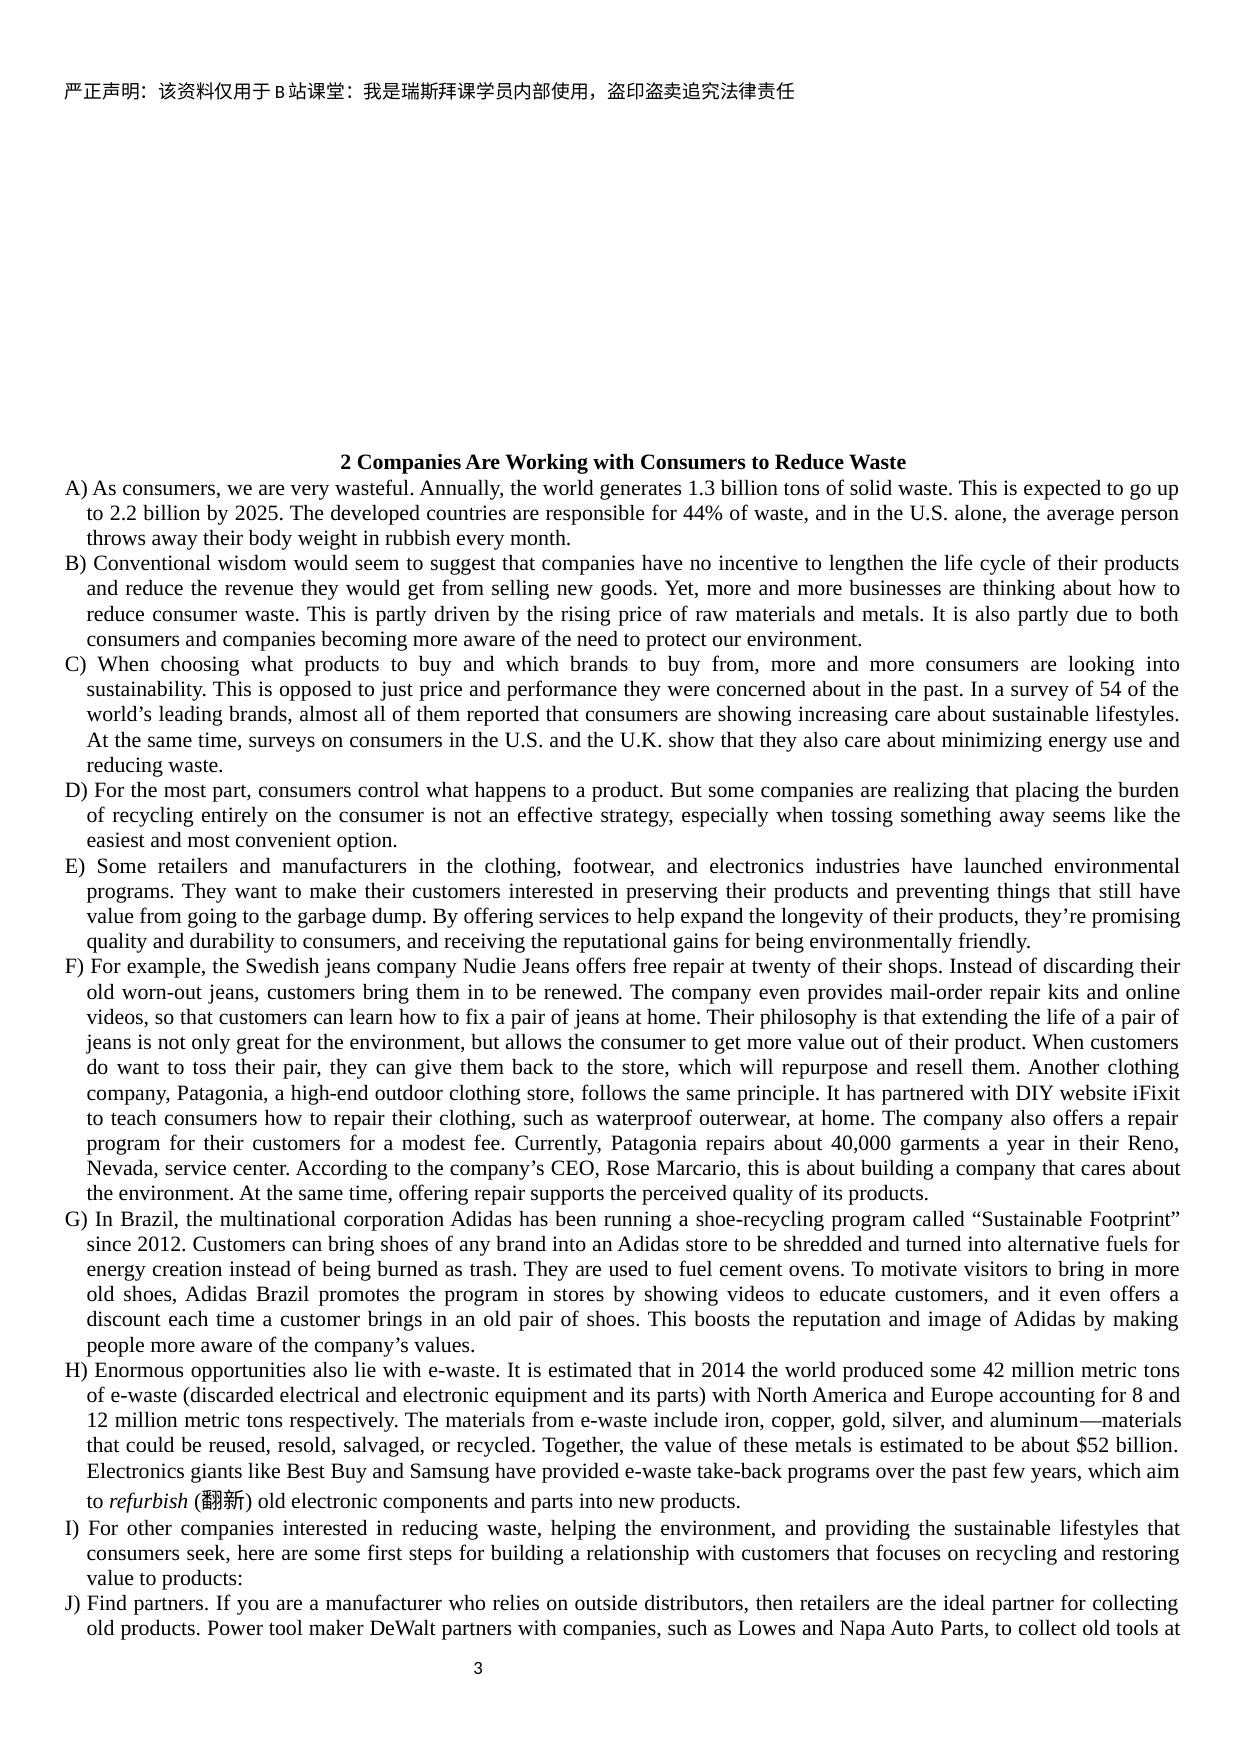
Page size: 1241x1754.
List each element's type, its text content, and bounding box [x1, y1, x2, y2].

text I) For other companies interested in reducing waste, helping the environment, and providing the sustainable lifestyles that consumers seek, here are some first steps for building a relationship with customers that focuses on recycling and restoring value to products: [64, 1514, 1182, 1590]
text 2 Companies Are Working with Consumers to Reduce Waste [64, 449, 1182, 474]
text H) Enormous opportunities also lie with e-waste. It is estimated that in 2014 the world produced some 42 million metric tons of e-waste (discarded electrical and electronic equipment and its parts) with North America and Europe accounting for 8 and 12 million metric tons respectively. The materials from e-waste include iron, copper, gold, silver, and aluminum—materials that could be reused, resold, salvaged, or recycled. Together, the value of these metals is estimated to be about $52 billion. Electronics giants like Best Buy and Samsung have provided e-waste take-back programs over the past few years, which aim to refurbish (翻新) old electronic components and parts into new products. [64, 1357, 1182, 1514]
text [64, 1590, 1182, 1641]
text A) As consumers, we are very wasteful. Annually, the world generates 1.3 billion tons of solid waste. This is expected to go up to 2.2 billion by 2025. The developed countries are responsible for 44% of waste, and in the U.S. alone, the average person throws away their body weight in rubbish every month. [64, 474, 1182, 550]
text C) When choosing what products to buy and which brands to buy from, more and more consumers are looking into sustainability. This is opposed to just price and performance they were concerned about in the past. In a survey of 54 of the world’s leading brands, almost all of them reported that consumers are showing increasing care about sustainable lifestyles. At the same time, surveys on consumers in the U.S. and the U.K. show that they also care about minimizing energy use and reducing waste. [64, 651, 1182, 777]
text B) Conventional wisdom would seem to suggest that companies have no incentive to lengthen the life cycle of their products and reduce the revenue they would get from selling new goods. Yet, more and more businesses are thinking about how to reduce consumer waste. This is partly driven by the rising price of raw materials and metals. It is also partly due to both consumers and companies becoming more aware of the need to protect our environment. [64, 550, 1182, 651]
text G) In Brazil, the multinational corporation Adidas has been running a shoe-recycling program called “Sustainable Footprint” since 2012. Customers can bring shoes of any brand into an Adidas store to be shredded and turned into alternative fuels for energy creation instead of being burned as trash. They are used to fuel cement ovens. To motivate visitors to bring in more old shoes, Adidas Brazil promotes the program in stores by showing videos to educate customers, and it even offers a discount each time a customer brings in an old pair of shoes. This boosts the reputation and image of Adidas by making people more aware of the company’s values. [64, 1206, 1182, 1357]
text E) Some retailers and manufacturers in the clothing, footwear, and electronics industries have launched environmental programs. They want to make their customers interested in preserving their products and preventing things that still have value from going to the garbage dump. By offering services to help expand the longevity of their products, they’re promising quality and durability to consumers, and receiving the reputational gains for being environmentally friendly. [64, 853, 1182, 953]
text D) For the most part, consumers control what happens to a product. But some companies are realizing that placing the burden of recycling entirely on the consumer is not an effective strategy, especially when tossing something away seems like the easiest and most convenient option. [64, 777, 1182, 853]
text F) For example, the Swedish jeans company Nudie Jeans offers free repair at twenty of their shops. Instead of discarding their old worn-out jeans, customers bring them in to be renewed. The company even provides mail-order repair kits and online videos, so that customers can learn how to fix a pair of jeans at home. Their philosophy is that extending the life of a pair of jeans is not only great for the environment, but allows the consumer to get more value out of their product. When customers do want to toss their pair, they can give them back to the store, which will repurpose and resell them. Another clothing company, Patagonia, a high-end outdoor clothing store, follows the same principle. It has partnered with DIY website iFixit to teach consumers how to repair their clothing, such as waterproof outerwear, at home. The company also offers a repair program for their customers for a modest fee. Currently, Patagonia repairs about 40,000 garments a year in their Reno, Nevada, service center. According to the company’s CEO, Rose Marcario, this is about building a company that cares about the environment. At the same time, offering repair supports the perceived quality of its products. [64, 953, 1182, 1206]
